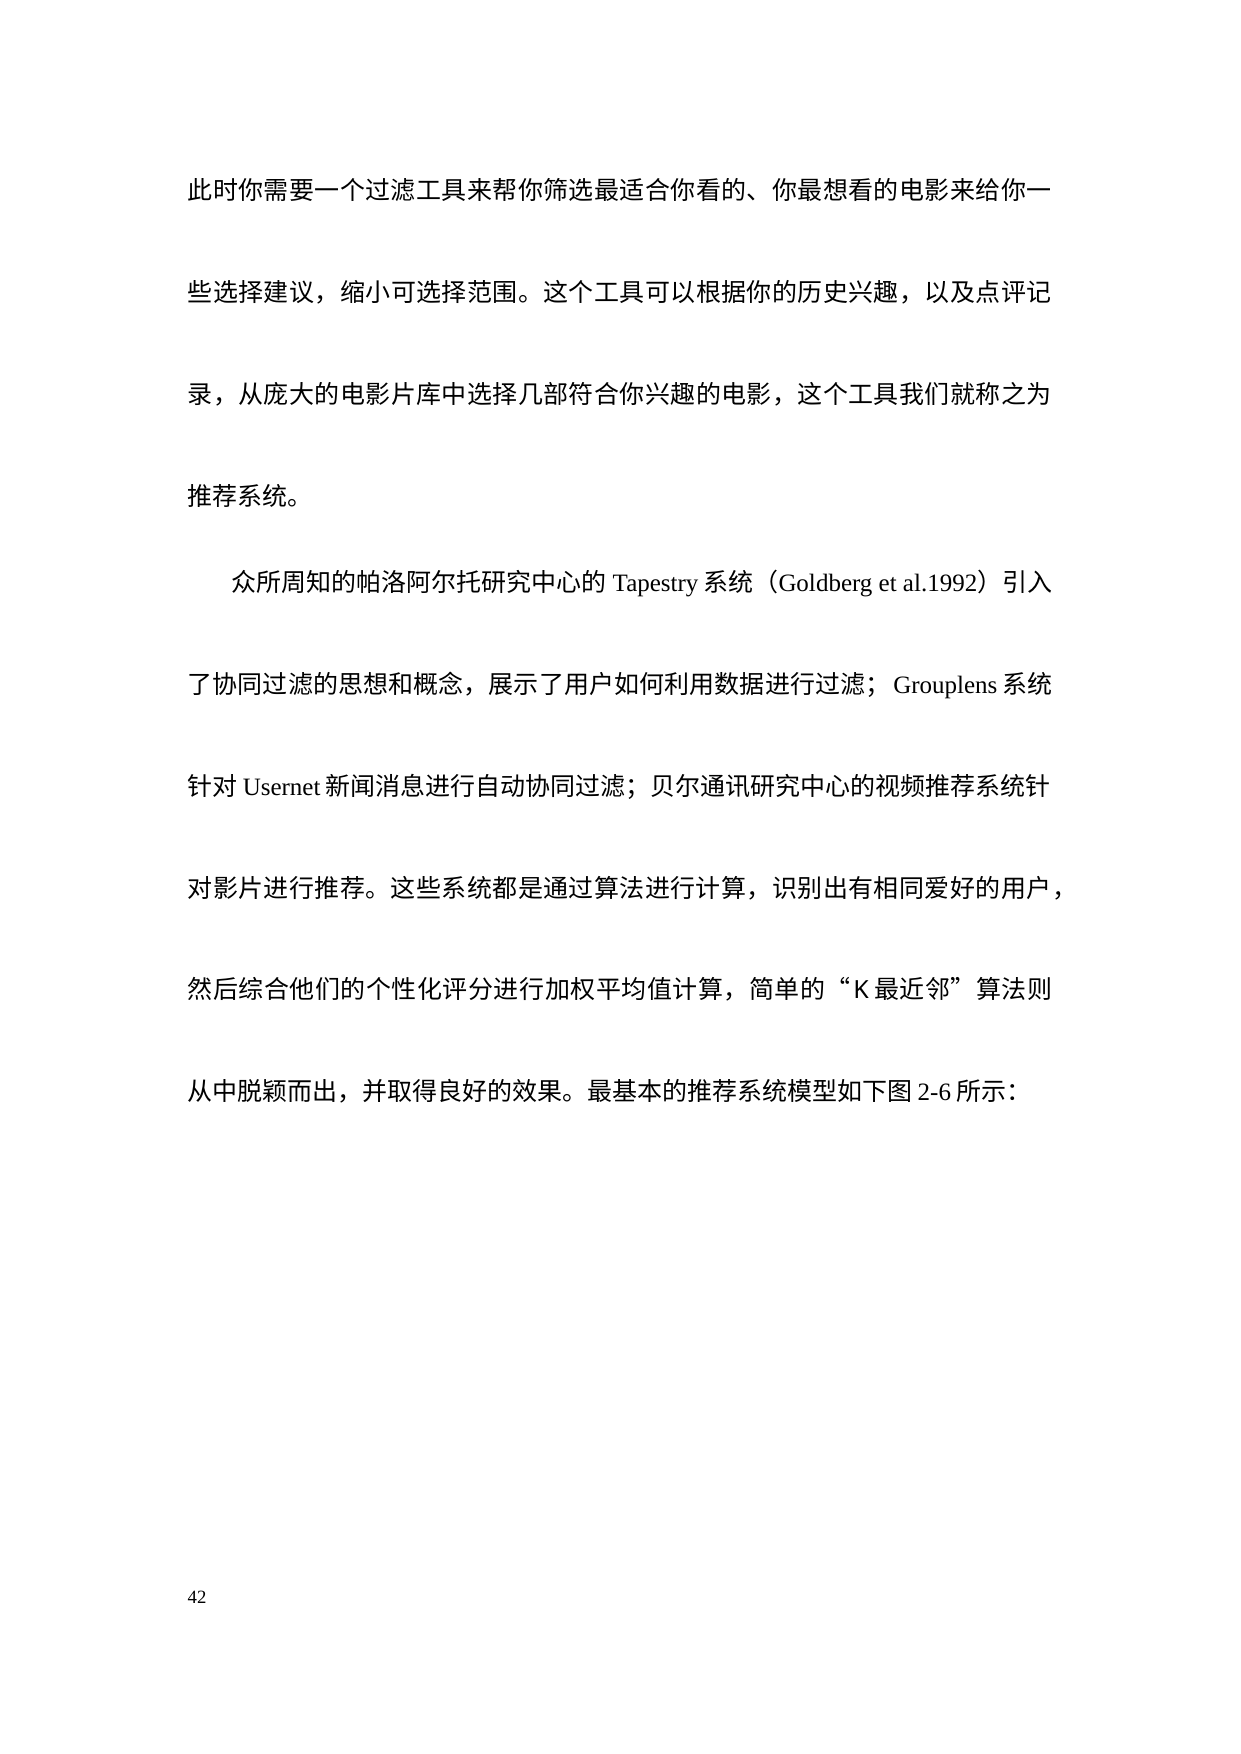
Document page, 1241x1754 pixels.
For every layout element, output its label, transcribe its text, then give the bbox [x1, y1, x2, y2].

text 众所周知的帕洛阿尔托研究中心的Tapestry系统（Goldberg et al.1992）引入了协同过滤的思想和概念，展示了用户如何利用数据进行过滤；Grouplens系统针对Usernet新闻消息进行自动协同过滤；贝尔通讯研究中心的视频推荐系统针对影片进行推荐。这些系统都是通过算法进行计算，识别出有相同爱好的用户，然后综合他们的个性化评分进行加权平均值计算，简单的“K最近邻”算法则从中脱颖而出，并取得良好的效果。最基本的推荐系统模型如下图2-6所示： [187, 547, 1053, 1124]
